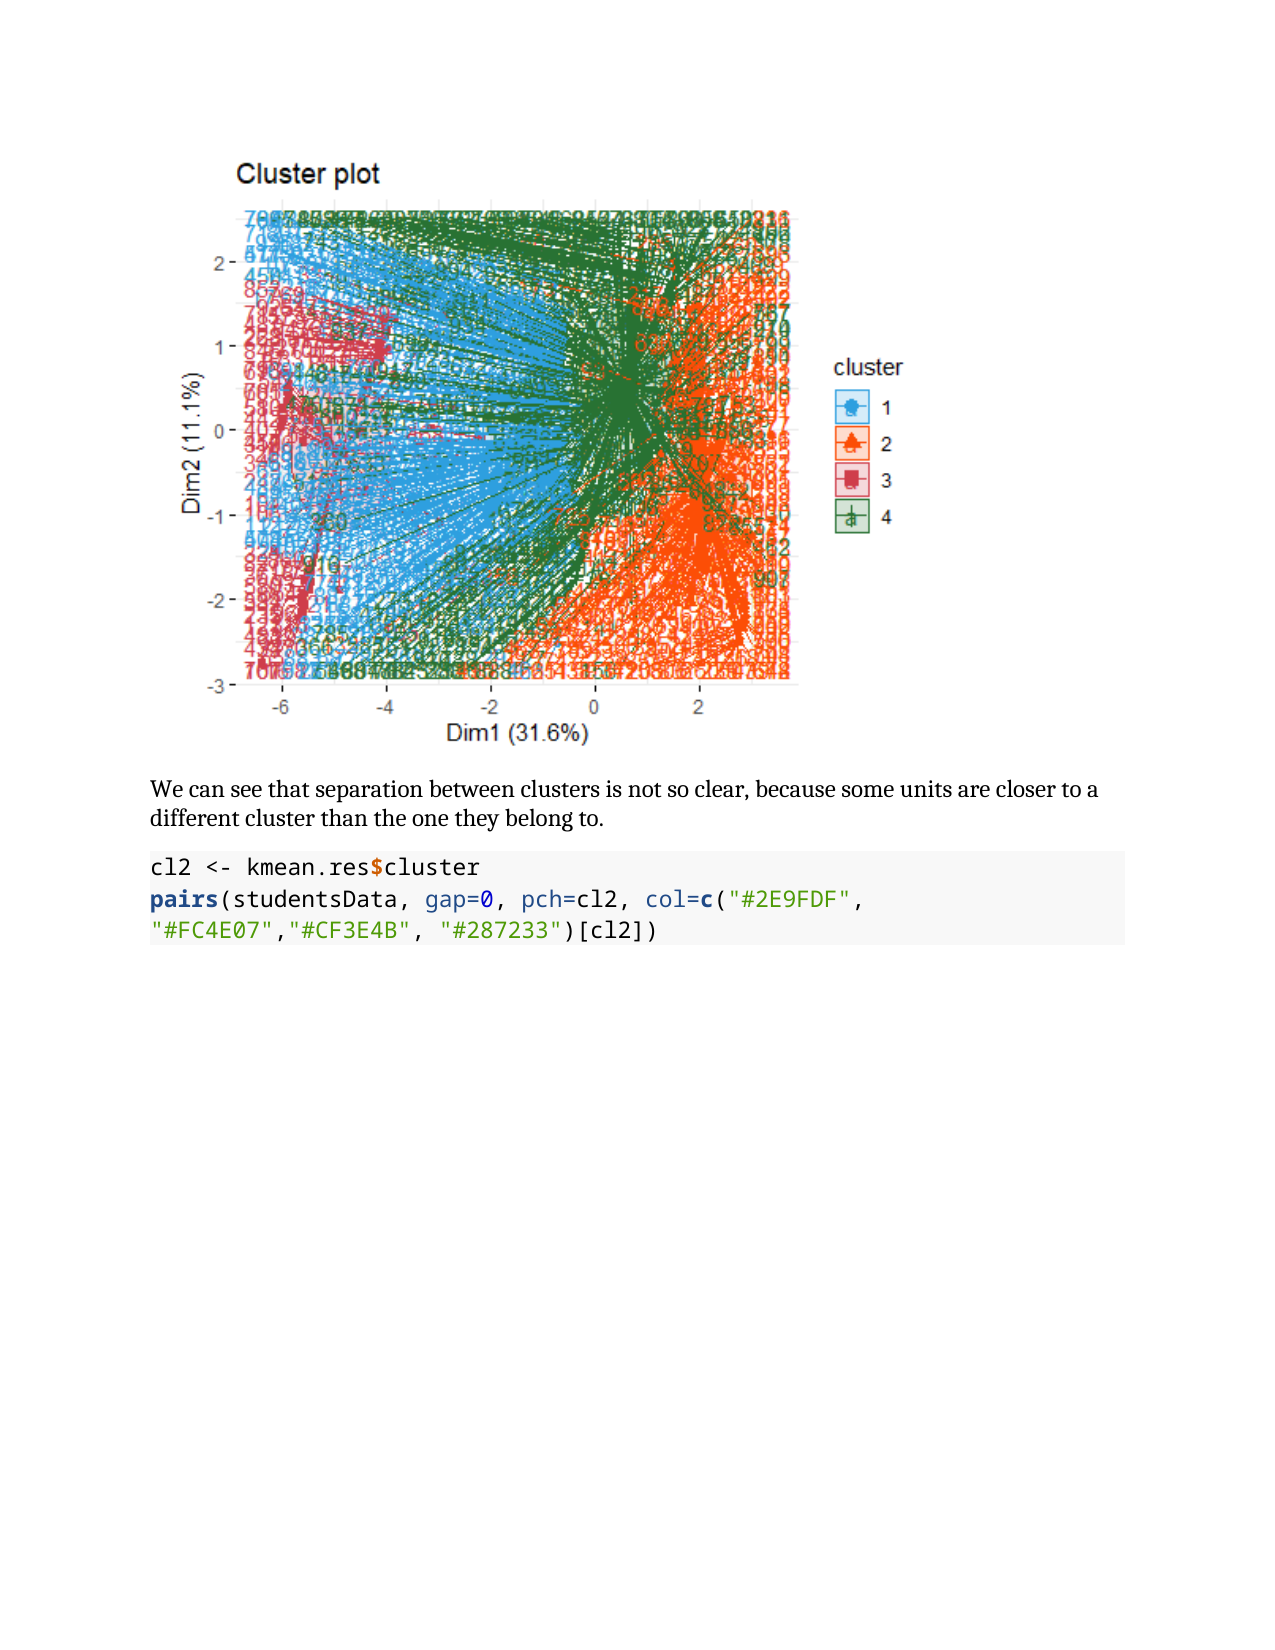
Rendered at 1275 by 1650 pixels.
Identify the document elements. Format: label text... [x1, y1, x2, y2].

picture [168, 150, 927, 757]
text We can see that separation between clusters is not so clear, because some units are closer to a different cluster than the one they belong to. [150, 775, 1125, 833]
text cl2 <- kmean.res$cluster pairs(studentsData, gap=0, pch=cl2, col=c("#2E9FDF", "#FC4E07","#CF3E4B", "#287233")[cl2]) [480, 851, 1125, 945]
